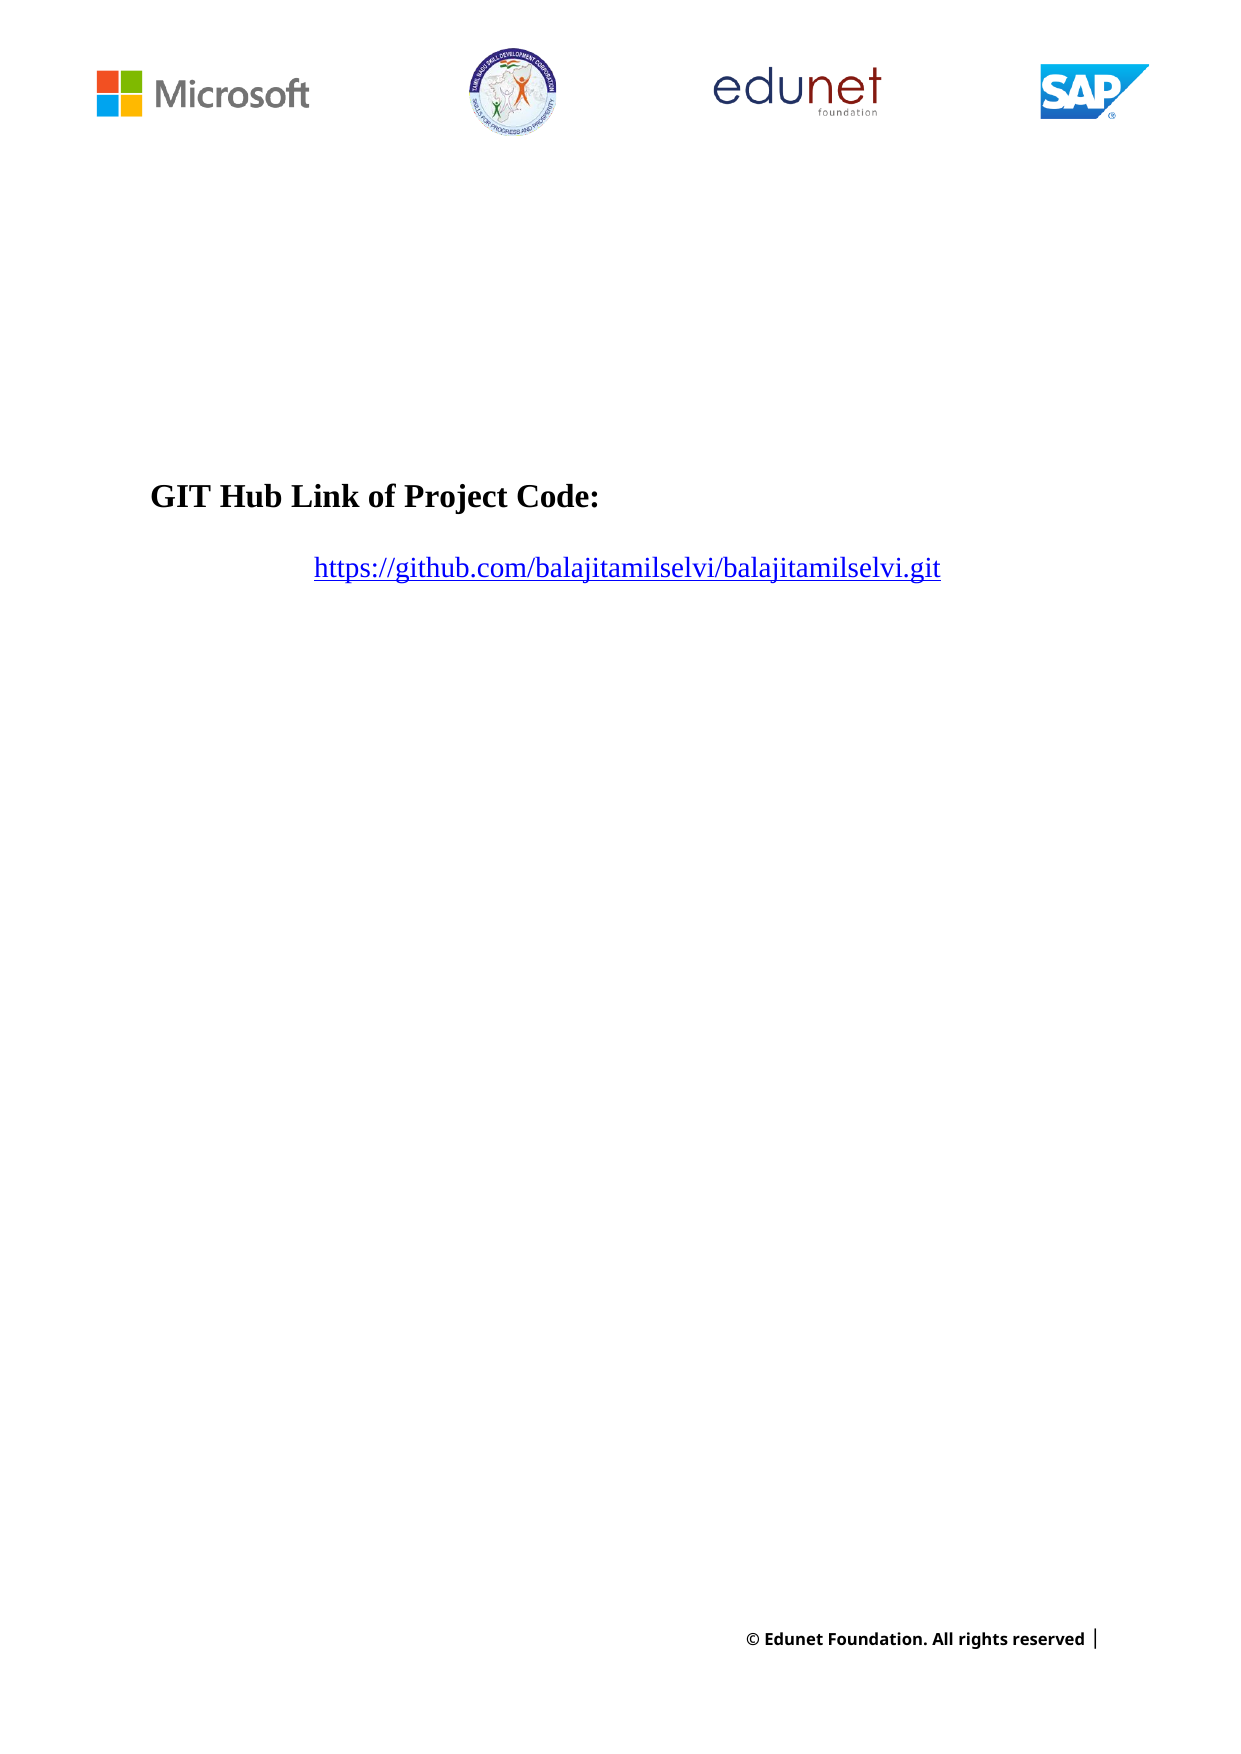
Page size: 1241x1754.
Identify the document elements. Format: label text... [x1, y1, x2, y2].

picture [96, 70, 310, 117]
picture [469, 48, 557, 136]
picture [713, 66, 882, 116]
text https://github.com/balajitamilselvi/balajitamilselvi.git [143, 551, 1112, 584]
text GIT Hub Link of Project Code: [150, 476, 1123, 514]
picture [1040, 67, 1150, 119]
